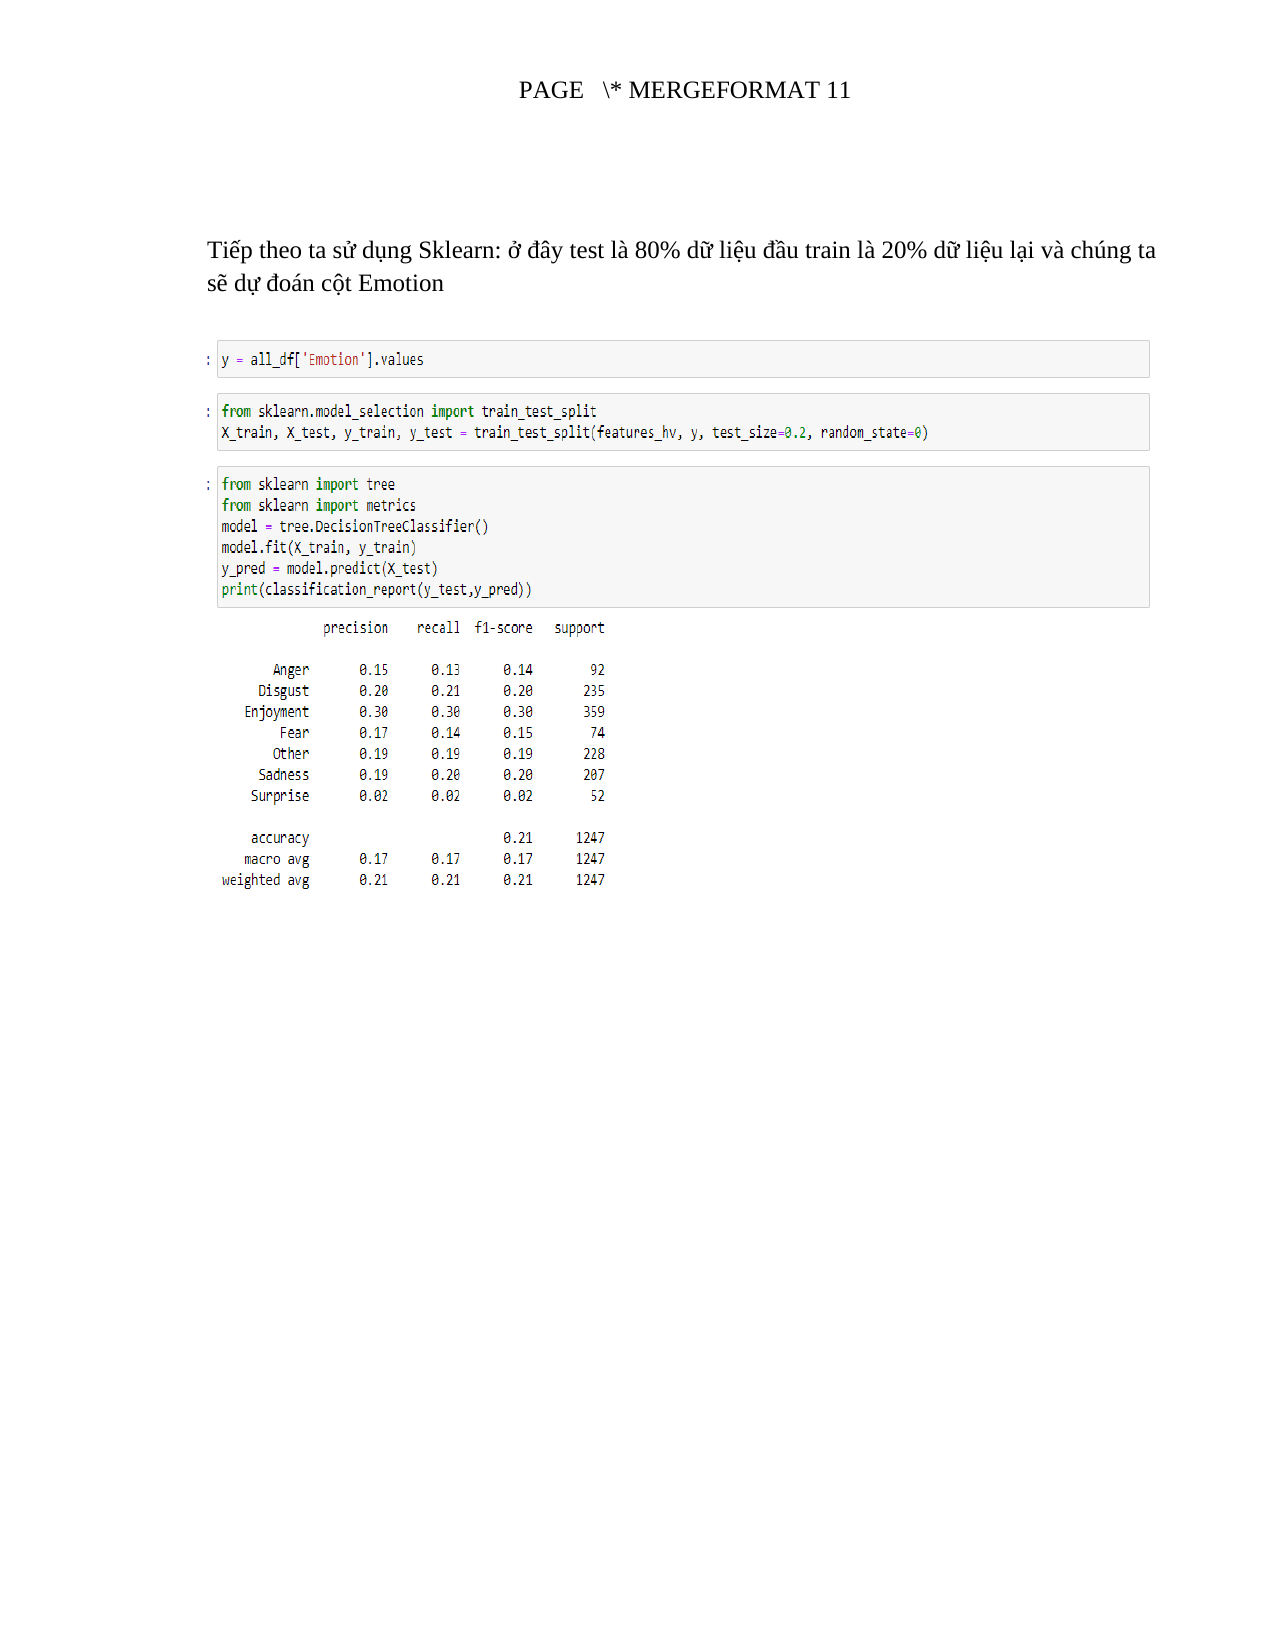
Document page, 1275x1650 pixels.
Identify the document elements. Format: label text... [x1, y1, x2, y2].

text Tiếp theo ta sử dụng Sklearn: ở đây test là 80% dữ liệu đầu train là 20% dữ liệu lại và chúng ta sẽ dự đoán cột Emotion [207, 236, 1157, 297]
picture [206, 322, 1157, 924]
